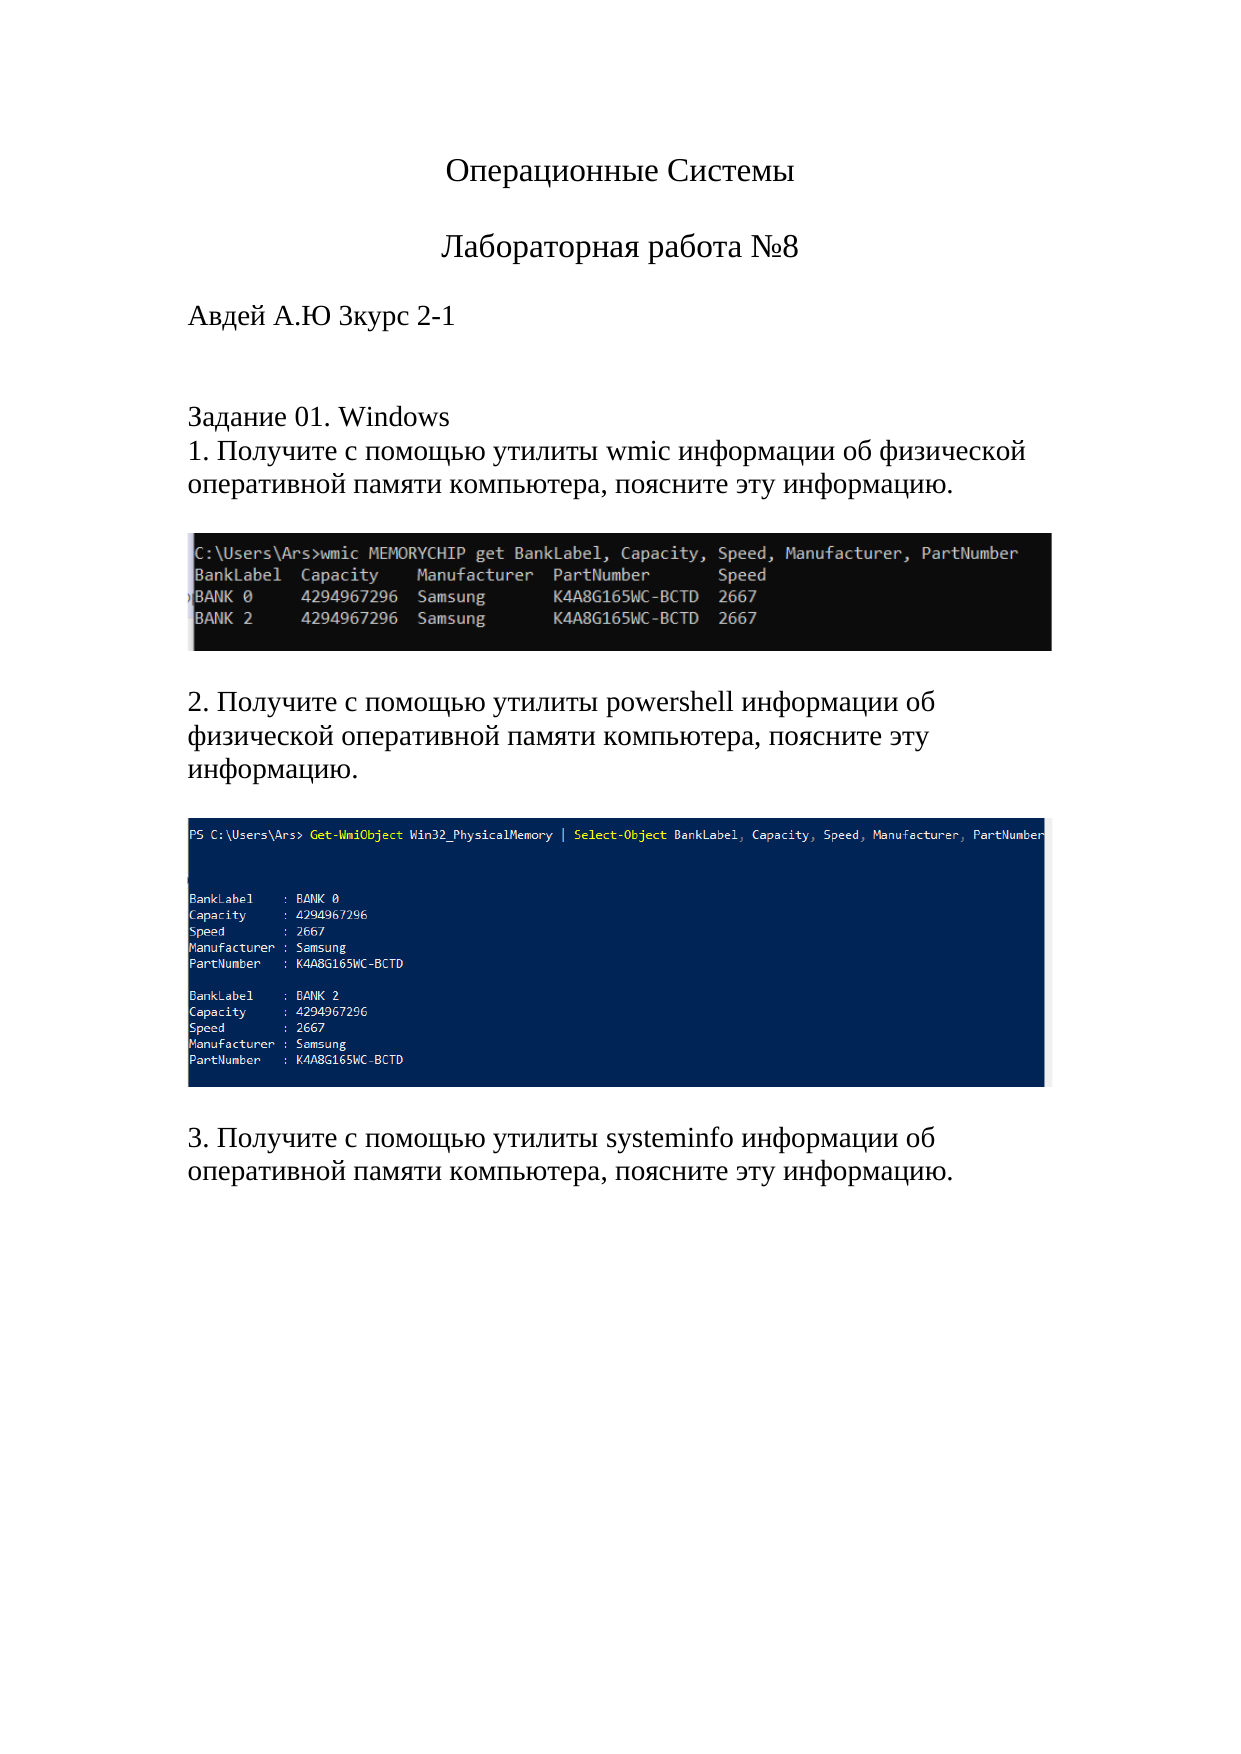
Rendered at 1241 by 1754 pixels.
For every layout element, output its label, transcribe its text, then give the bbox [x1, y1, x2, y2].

list Получите с помощью утилиты wmic информации об физической оперативной памяти компьютера, поясните эту информацию. [187, 433, 1053, 500]
text Авдей А.Ю 3курс 2-1 [187, 298, 1053, 332]
picture [187, 533, 1052, 651]
picture [187, 818, 1053, 1087]
list Получите с помощью утилиты powershell информации об физической оперативной памяти компьютера, поясните эту информацию. [187, 684, 1053, 785]
list Получите с помощью утилиты systeminfo информации об оперативной памяти компьютера, поясните эту информацию. [187, 1120, 1053, 1187]
text Задание 01. Windows [187, 399, 1053, 433]
text Операционные Системы [187, 150, 1053, 188]
text Лабораторная работа №8 [187, 188, 1053, 265]
